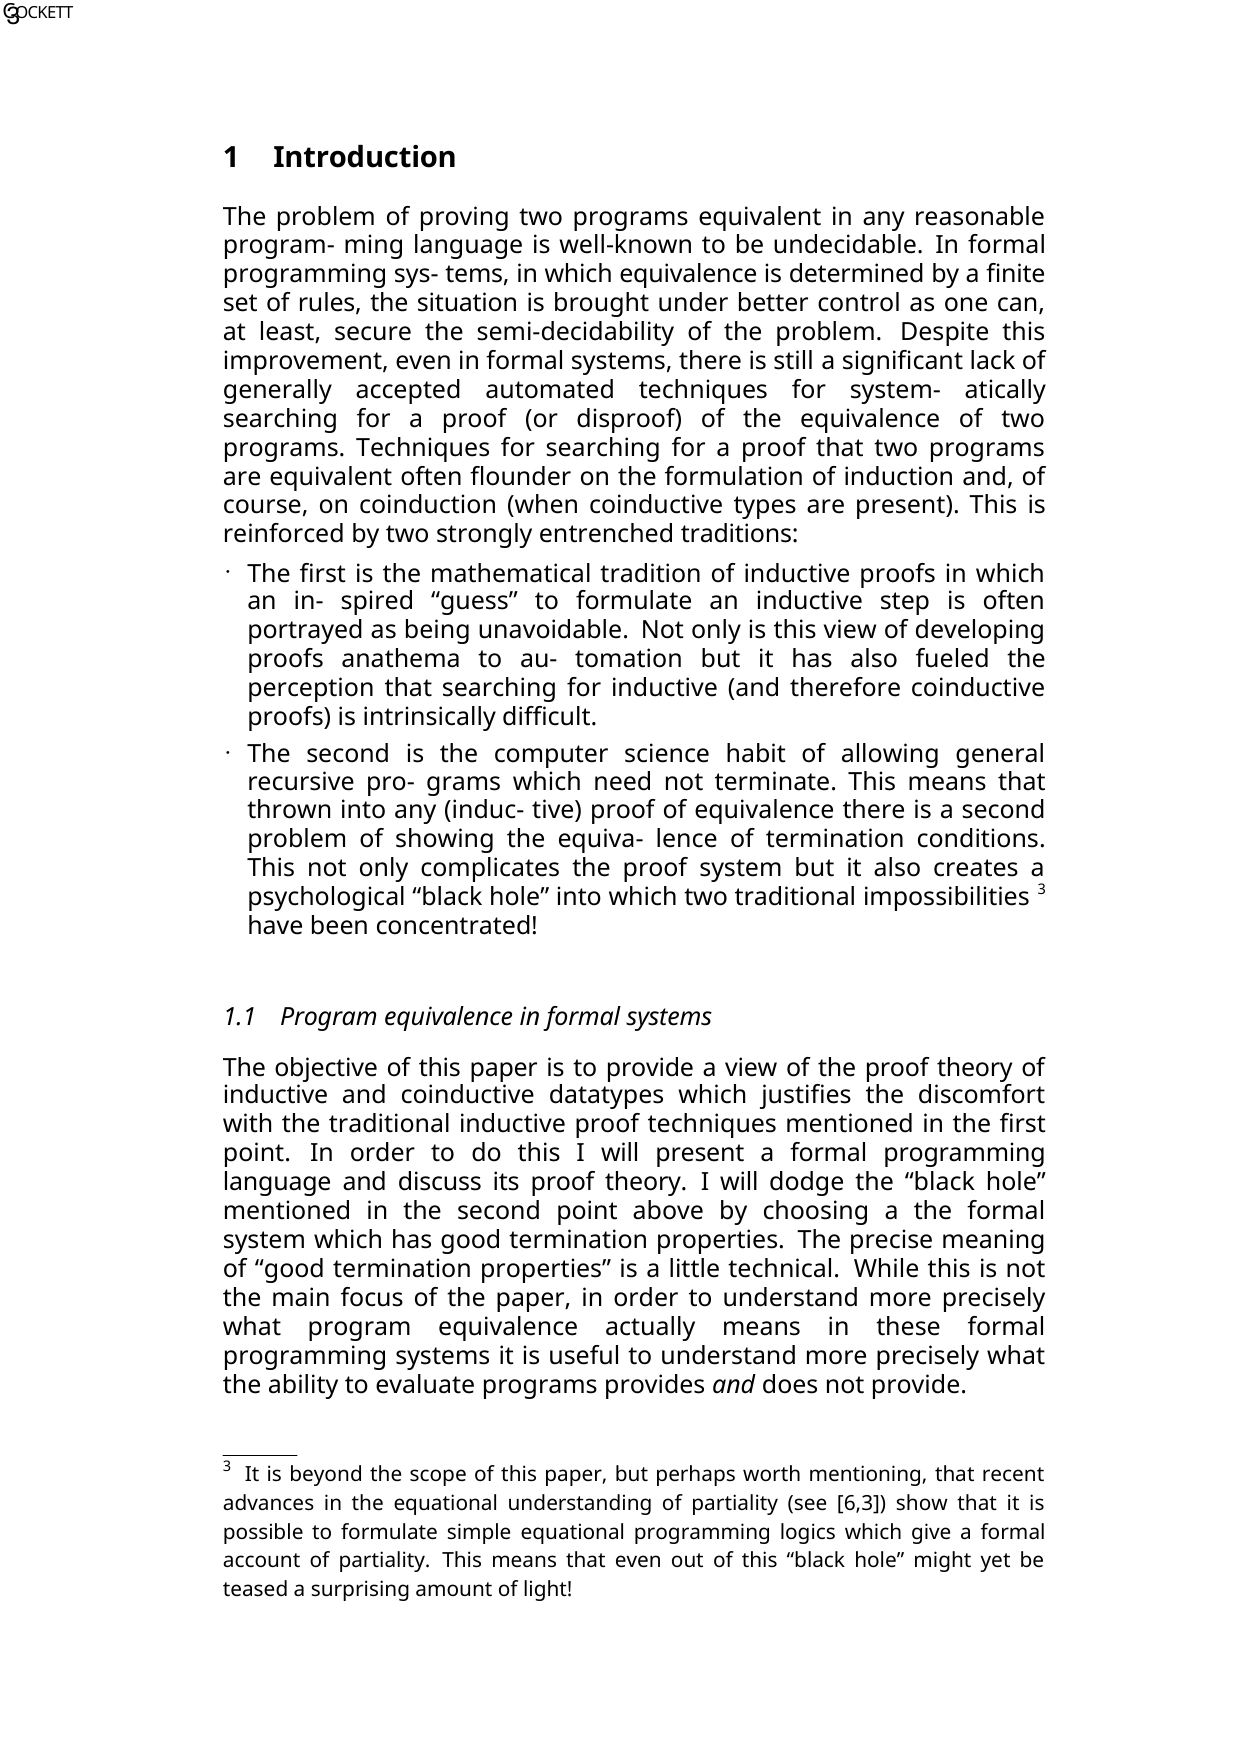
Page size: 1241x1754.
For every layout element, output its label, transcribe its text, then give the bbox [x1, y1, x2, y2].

list The first is the mathematical tradition of inductive proofs in which an in- spired “guess” to formulate an inductive step is often portrayed as being unavoidable. Not only is this view of developing proofs anathema to au- tomation but it has also fueled the perception that searching for inductive (and therefore coinductive proofs) is intrinsically difficult. [225, 559, 1046, 733]
text The objective of this paper is to provide a view of the proof theory of inductive and coinductive datatypes which justifies the discomfort with the traditional inductive proof techniques mentioned in the first point. In order to do this I will present a formal programming language and discuss its proof theory. I will dodge the “black hole” mentioned in the second point above by choosing a the formal system which has good termination properties. The precise meaning of “good termination properties” is a little technical. While this is not the main focus of the paper, in order to understand more precisely what program equivalence actually means in these formal programming systems it is useful to understand more precisely what the ability to evaluate programs provides and does not provide. [223, 1053, 1046, 1400]
text 3 It is beyond the scope of this paper, but perhaps worth mentioning, that recent advances in the equational understanding of partiality (see [6,3]) show that it is possible to formulate simple equational programming logics which give a formal account of partiality. This means that even out of this “black hole” might yet be teased a surprising amount of light! [223, 1452, 1046, 1602]
list The second is the computer science habit of allowing general recursive pro- grams which need not terminate. This means that thrown into any (induc- tive) proof of equivalence there is a second problem of showing the equiva- lence of termination conditions. This not only complicates the proof system but it also creates a psychological “black hole” into which two traditional impossibilities 3 have been concentrated! [225, 739, 1046, 942]
list Program equivalence in formal systems [223, 998, 1086, 1033]
text The problem of proving two programs equivalent in any reasonable program- ming language is well-known to be undecidable. In formal programming sys- tems, in which equivalence is determined by a finite set of rules, the situation is brought under better control as one can, at least, secure the semi-decidability of the problem. Despite this improvement, even in formal systems, there is still a significant lack of generally accepted automated techniques for system- atically searching for a proof (or disproof) of the equivalence of two programs. Techniques for searching for a proof that two programs are equivalent often flounder on the formulation of induction and, of course, on coinduction (when coinductive types are present). This is reinforced by two strongly entrenched traditions: [223, 203, 1046, 550]
subtitle Introduction [223, 136, 1086, 176]
